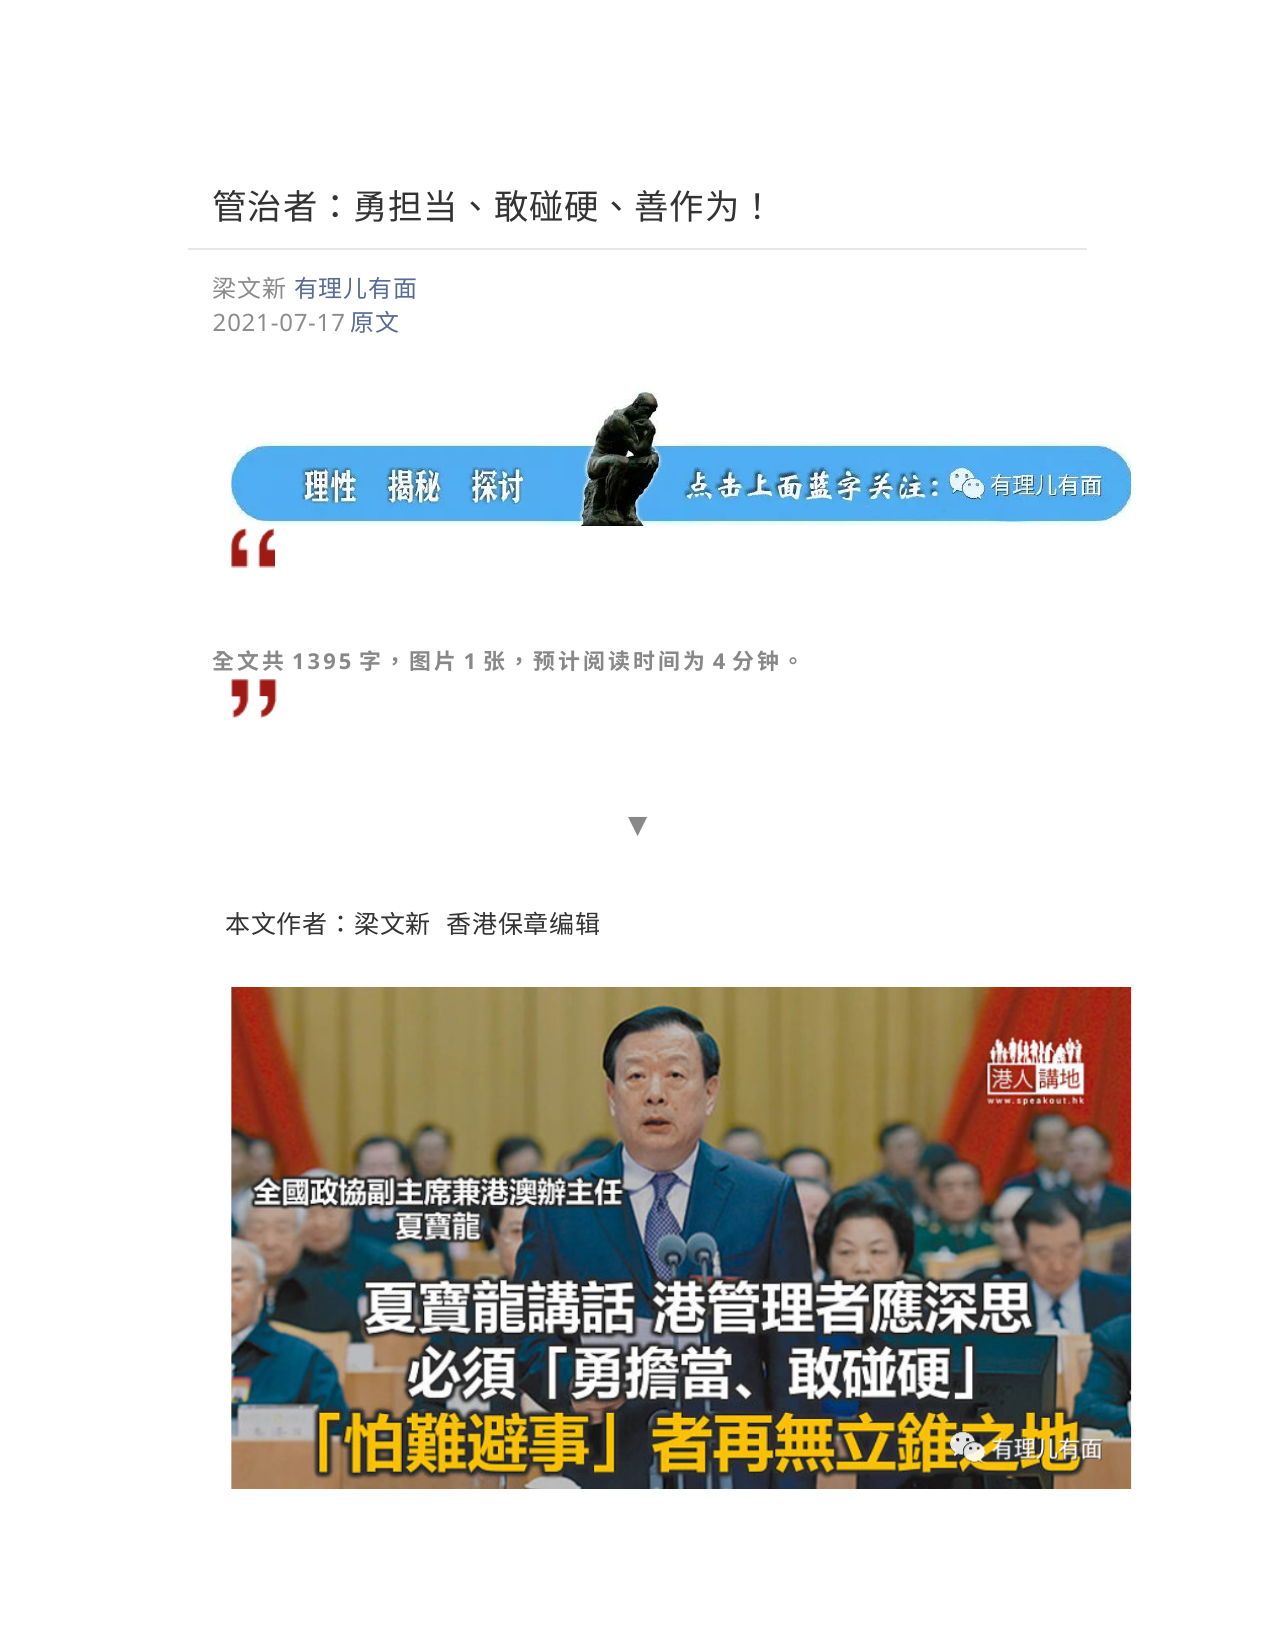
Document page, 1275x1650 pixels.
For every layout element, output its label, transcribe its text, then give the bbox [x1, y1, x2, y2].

picture [231, 528, 275, 568]
text ▼ [212, 801, 1062, 841]
picture [231, 679, 277, 719]
picture [231, 372, 1132, 526]
picture [231, 987, 1132, 1489]
text 2021-07-17原文 发表于 [212, 304, 1062, 338]
text 全文共1395字，图片1张，预计阅读时间为4分钟。 [212, 633, 1062, 676]
list 梁文新 有理儿有面 [212, 272, 1062, 304]
title 管治者：勇担当、敢碰硬、善作为！ [187, 150, 1087, 250]
text 本文作者：梁文新 香港保章编辑 [225, 894, 1050, 941]
